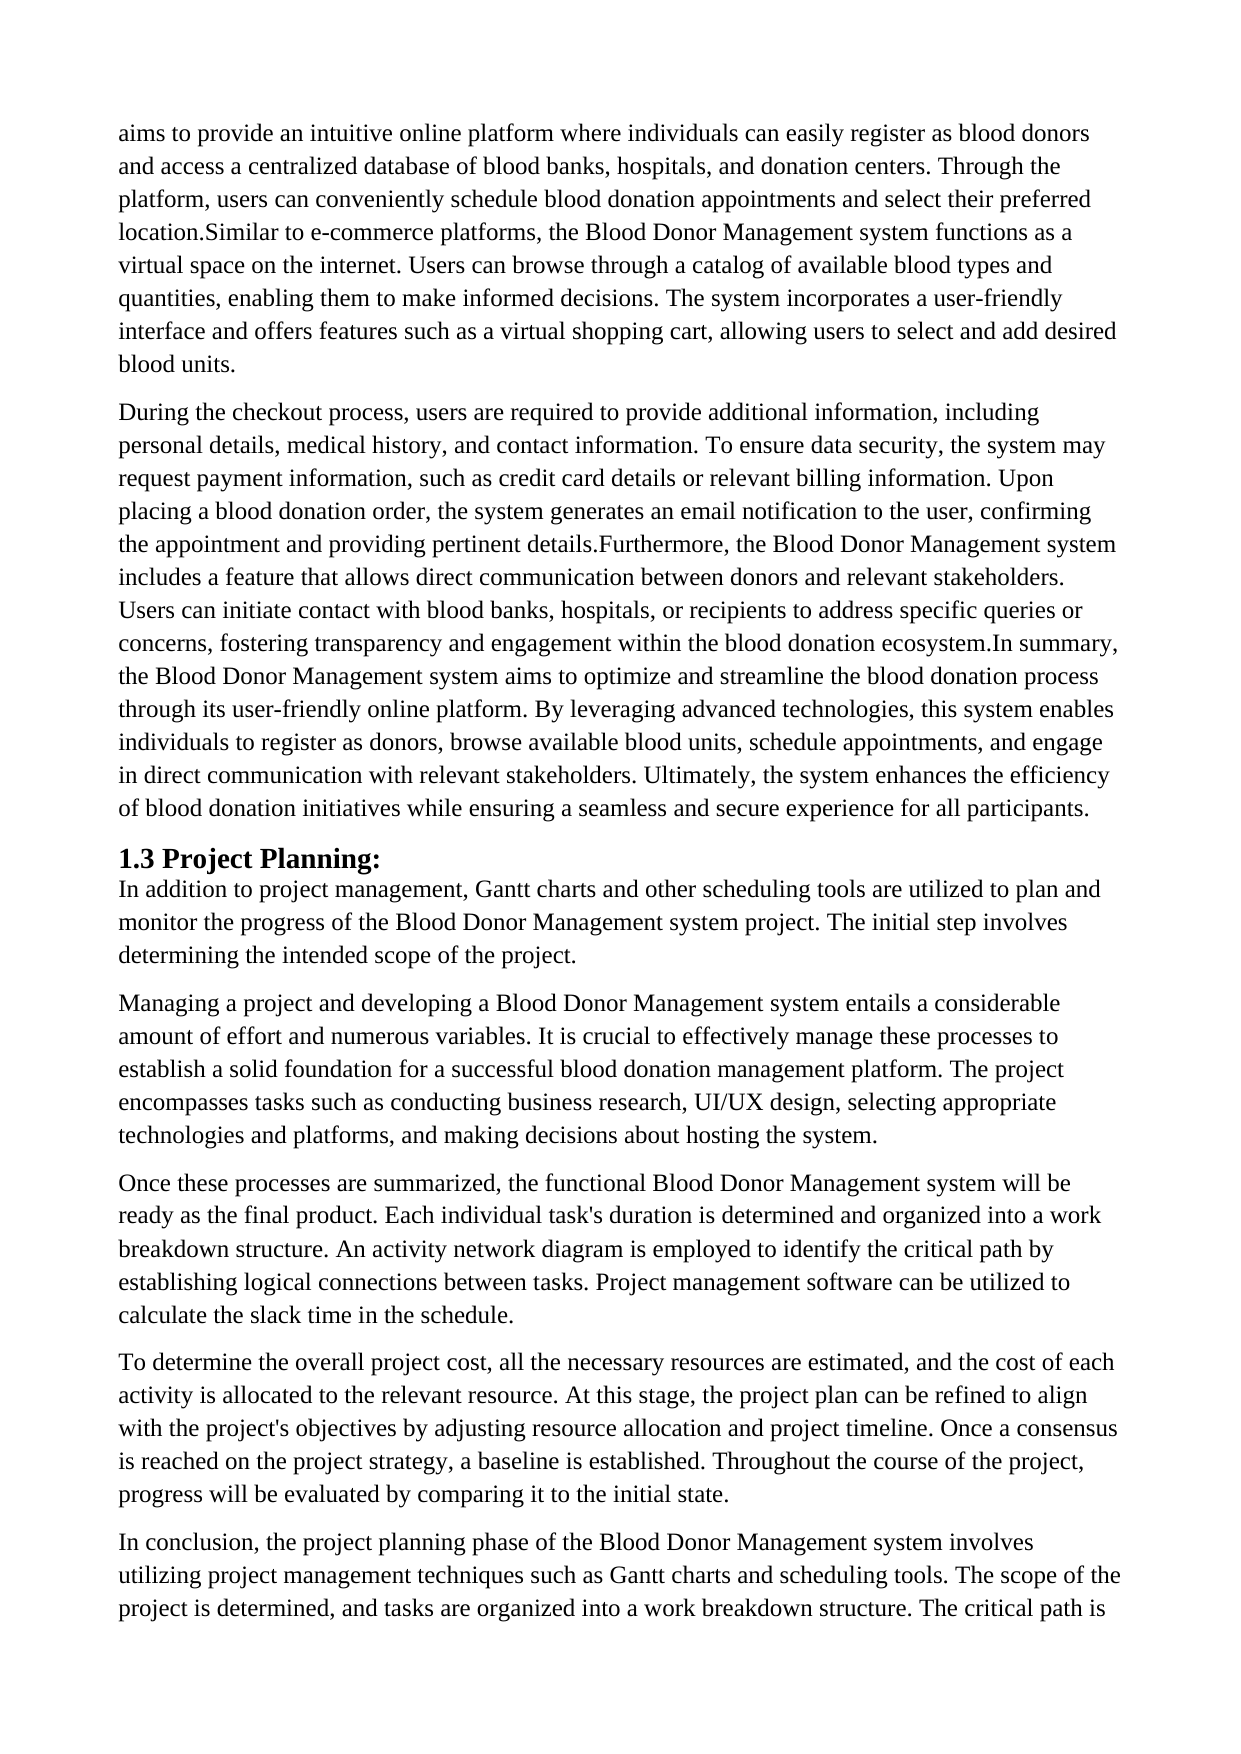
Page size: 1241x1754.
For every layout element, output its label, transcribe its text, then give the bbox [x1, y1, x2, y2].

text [118, 118, 1122, 378]
text Once these processes are summarized, the functional Blood Donor Management system will be ready as the final product. Each individual task's duration is determined and organized into a work breakdown structure. An activity network diagram is employed to identify the critical path by establishing logical connections between tasks. Project management software can be utilized to calculate the slack time in the schedule. [118, 1168, 1122, 1328]
text In addition to project management, Gantt charts and other scheduling tools are utilized to plan and monitor the progress of the Blood Donor Management system project. The initial step involves determining the intended scope of the project. [118, 874, 1122, 969]
text 1.3 Project Planning: [118, 841, 1122, 874]
text During the checkout process, users are required to provide additional information, including personal details, medical history, and contact information. To ensure data security, the system may request payment information, such as credit card details or relevant billing information. Upon placing a blood donation order, the system generates an email notification to the user, confirming the appointment and providing pertinent details.Furthermore, the Blood Donor Management system includes a feature that allows direct communication between donors and relevant stakeholders. Users can initiate contact with blood banks, hospitals, or recipients to address specific queries or concerns, fostering transparency and engagement within the blood donation ecosystem.In summary, the Blood Donor Management system aims to optimize and streamline the blood donation process through its user-friendly online platform. By leveraging advanced technologies, this system enables individuals to register as donors, browse available blood units, schedule appointments, and engage in direct communication with relevant stakeholders. Ultimately, the system enhances the efficiency of blood donation initiatives while ensuring a seamless and secure experience for all participants. [118, 397, 1122, 822]
text To determine the overall project cost, all the necessary resources are estimated, and the cost of each activity is allocated to the relevant resource. At this stage, the project plan can be refined to align with the project's objectives by adjusting resource allocation and project timeline. Once a consensus is reached on the project strategy, a baseline is established. Throughout the course of the project, progress will be evaluated by comparing it to the initial state. [118, 1347, 1122, 1508]
text Managing a project and developing a Blood Donor Management system entails a considerable amount of effort and numerous variables. It is crucial to effectively manage these processes to establish a solid foundation for a successful blood donation management platform. The project encompasses tasks such as conducting business research, UI/UX design, selecting appropriate technologies and platforms, and making decisions about hosting the system. [118, 988, 1122, 1149]
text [118, 1527, 1122, 1622]
